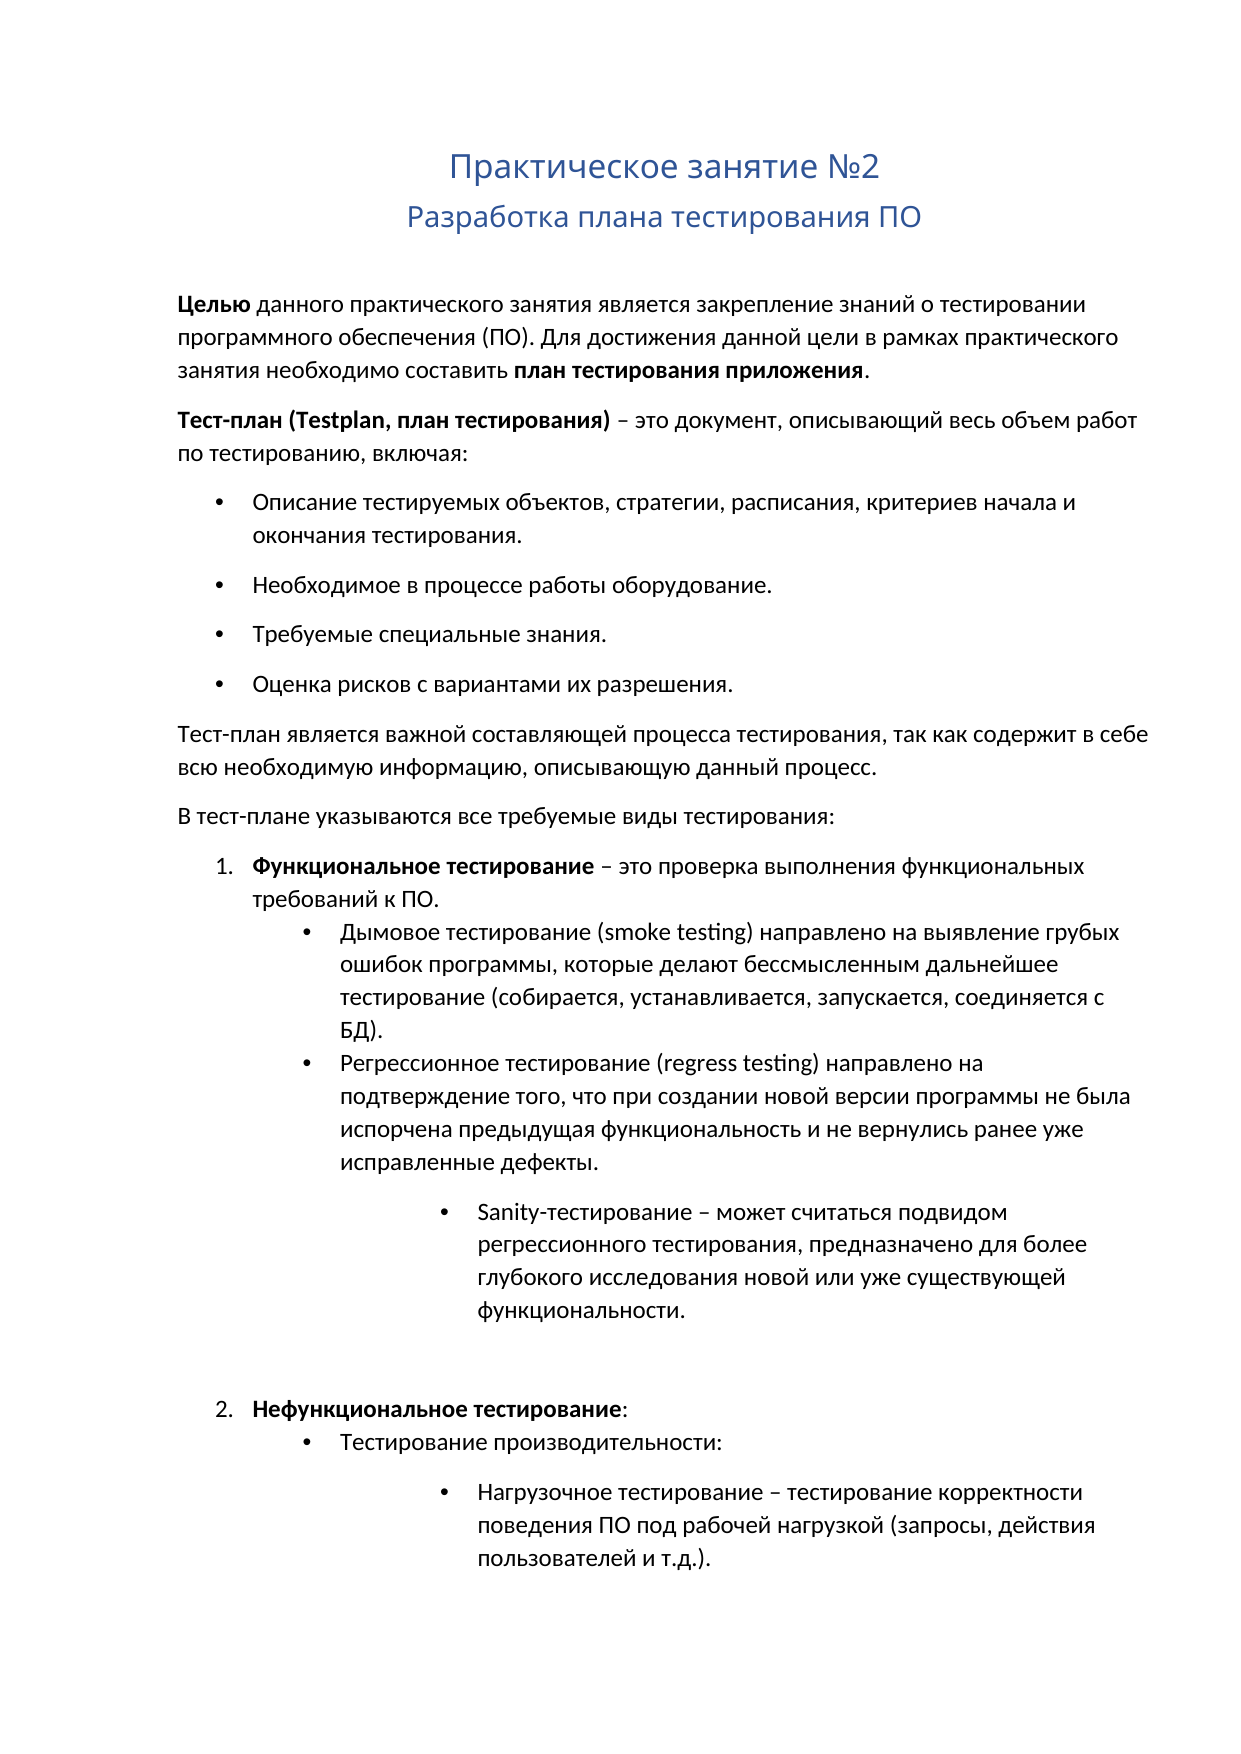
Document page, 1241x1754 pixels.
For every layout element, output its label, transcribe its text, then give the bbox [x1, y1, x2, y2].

list Требуемые специальные знания. [215, 619, 1152, 649]
list Дымовое тестирование (smoke testing) направлено на выявление грубых ошибок программы, которые делают бессмысленным дальнейшее тестирование (собирается, устанавливается, запускается, соединяется с БД). [302, 916, 1152, 1045]
list Функциональное тестирование – это проверка выполнения функциональных требований к ПО. [215, 850, 1152, 913]
list Тестирование производительности: [302, 1427, 1152, 1457]
list Нагрузочное тестирование – тестирование корректности поведения ПО под рабочей нагрузкой (запросы, действия пользователей и т.д.). [440, 1476, 1152, 1572]
list Описание тестируемых объектов, стратегии, расписания, критериев начала и окончания тестирования. [215, 487, 1152, 550]
text Целью данного практического занятия является закрепление знаний о тестировании программного обеспечения (ПО). Для достижения данной цели в рамках практического занятия необходимо составить план тестирования приложения. [177, 289, 1152, 385]
text Тест-план является важной составляющей процесса тестирования, так как содержит в себе всю необходимую информацию, описывающую данный процесс. [177, 718, 1152, 781]
list Sanity-тестирование – может считаться подвидом регрессионного тестирования, предназначено для более глубокого исследования новой или уже существующей функциональности. [440, 1196, 1152, 1325]
list Необходимое в процессе работы оборудование. [215, 569, 1152, 599]
list Нефункциональное тестирование: [215, 1394, 1152, 1424]
list Регрессионное тестирование (regress testing) направлено на подтверждение того, что при создании новой версии программы не была испорчена предыдущая функциональность и не вернулись ранее уже исправленные дефекты. [302, 1047, 1152, 1177]
text Тест-план (Testplan, план тестирования) – это документ, описывающий весь объем работ по тестированию, включая: [177, 404, 1152, 467]
text В тест-плане указываются все требуемые виды тестирования: [177, 800, 1152, 831]
list Оценка рисков с вариантами их разрешения. [215, 668, 1152, 699]
subtitle Разработка плана тестирования ПО [177, 196, 1152, 236]
subtitle Практическое занятие №2 [177, 143, 1152, 188]
